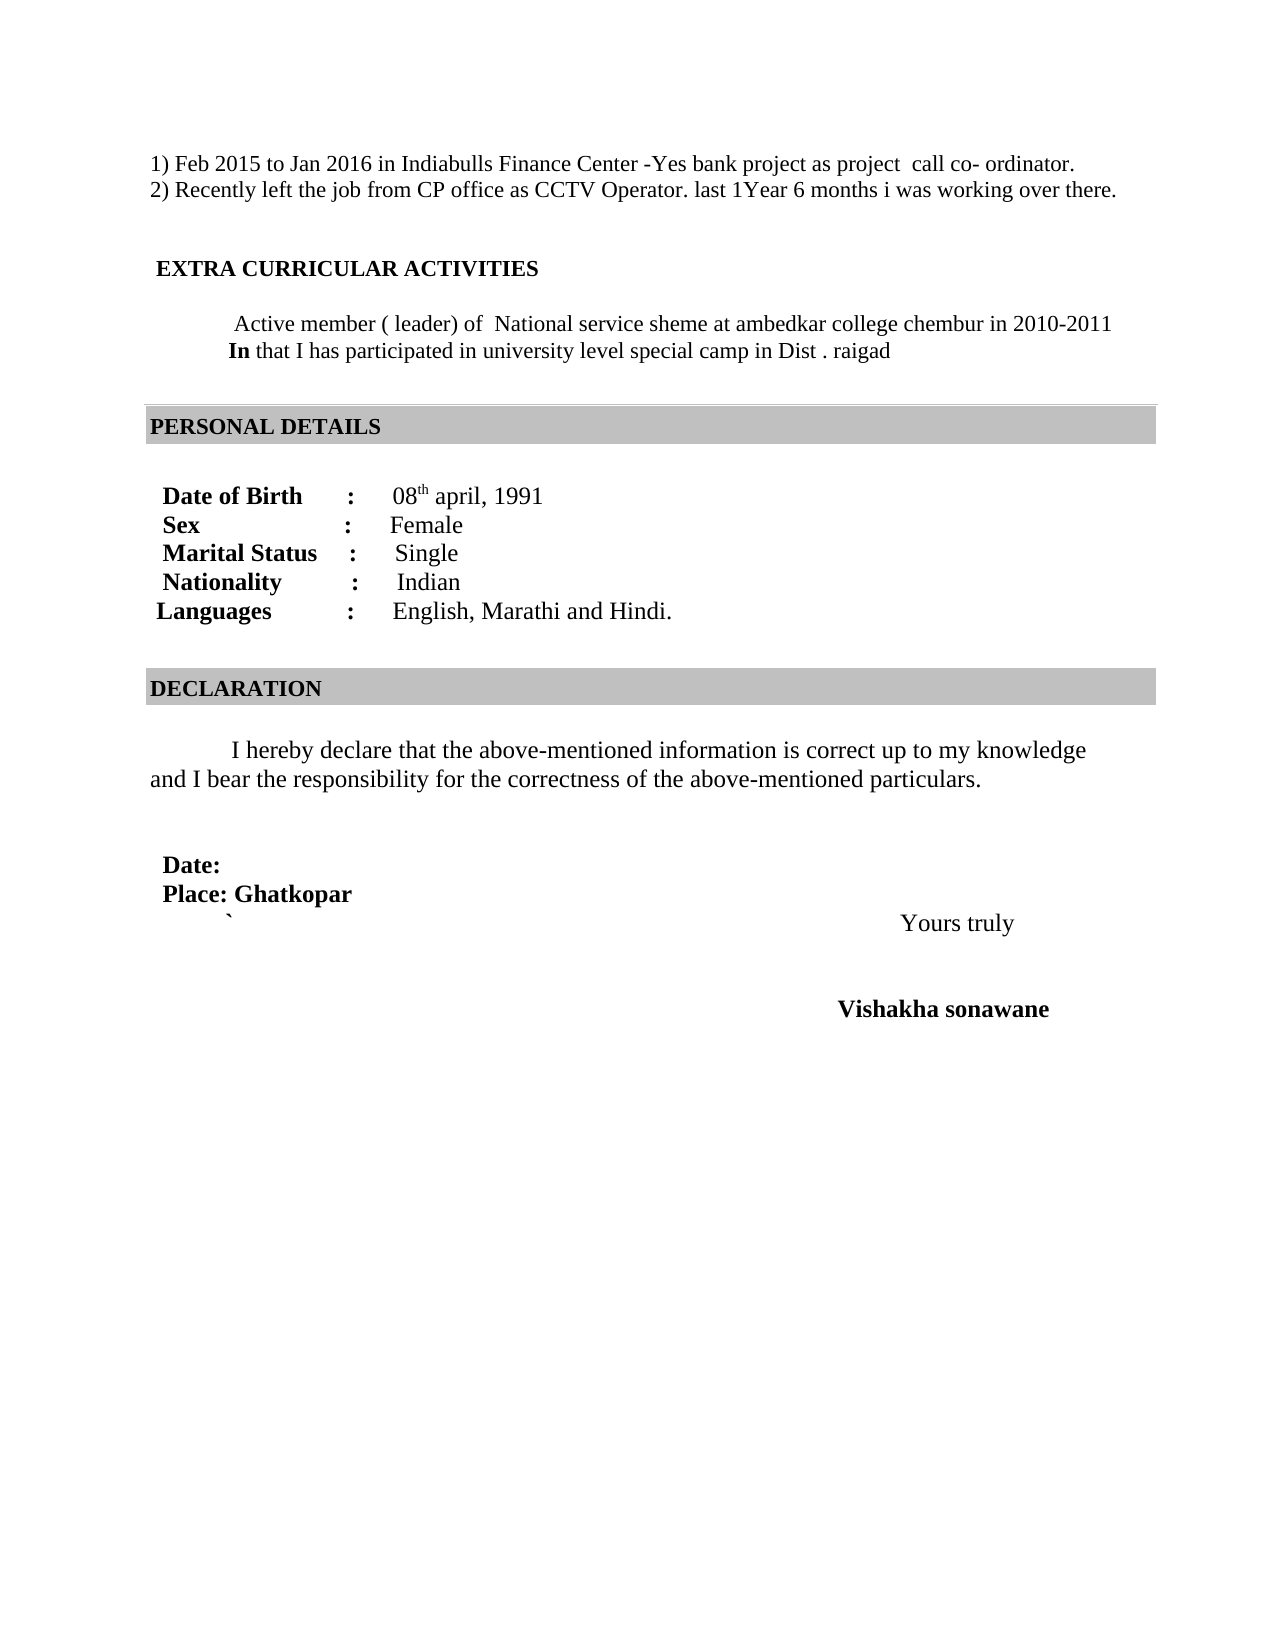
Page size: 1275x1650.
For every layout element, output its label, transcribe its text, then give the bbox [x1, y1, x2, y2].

text Marital Status : Single [150, 538, 1125, 567]
text Languages : English, Marathi and Hindi. [150, 596, 1125, 625]
text Nationality : Indian [150, 567, 1125, 596]
text ` Yours truly [150, 908, 1125, 937]
text PERSONAL DETAILS [146, 406, 1156, 444]
text 1) Feb 2015 to Jan 2016 in Indiabulls Finance Center -Yes bank project as project call co- ordinator. [150, 150, 1125, 176]
text DECLARATION [146, 668, 1156, 705]
text 2) Recently left the job from CP office as CCTV Operator. last 1Year 6 months i was working over there. [150, 176, 1125, 203]
text In that I has participated in university level special camp in Dist . raigad [228, 337, 1125, 363]
text EXTRA CURRICULAR ACTIVITIES [150, 255, 1125, 282]
text Vishakha sonawane [150, 994, 1125, 1023]
list Active member ( leader) of National service sheme at ambedkar college chembur in 2010-2011 [228, 311, 1125, 337]
text Date of Birth : 08th april, 1991 [150, 481, 1125, 510]
text Date: [150, 850, 1125, 879]
text Place: Ghatkopar [150, 879, 1125, 908]
text I hereby declare that the above-mentioned information is correct up to my knowledge and I bear the responsibility for the correctness of the above-mentioned particulars. [150, 735, 1125, 793]
text Sex : Female [150, 510, 1125, 538]
